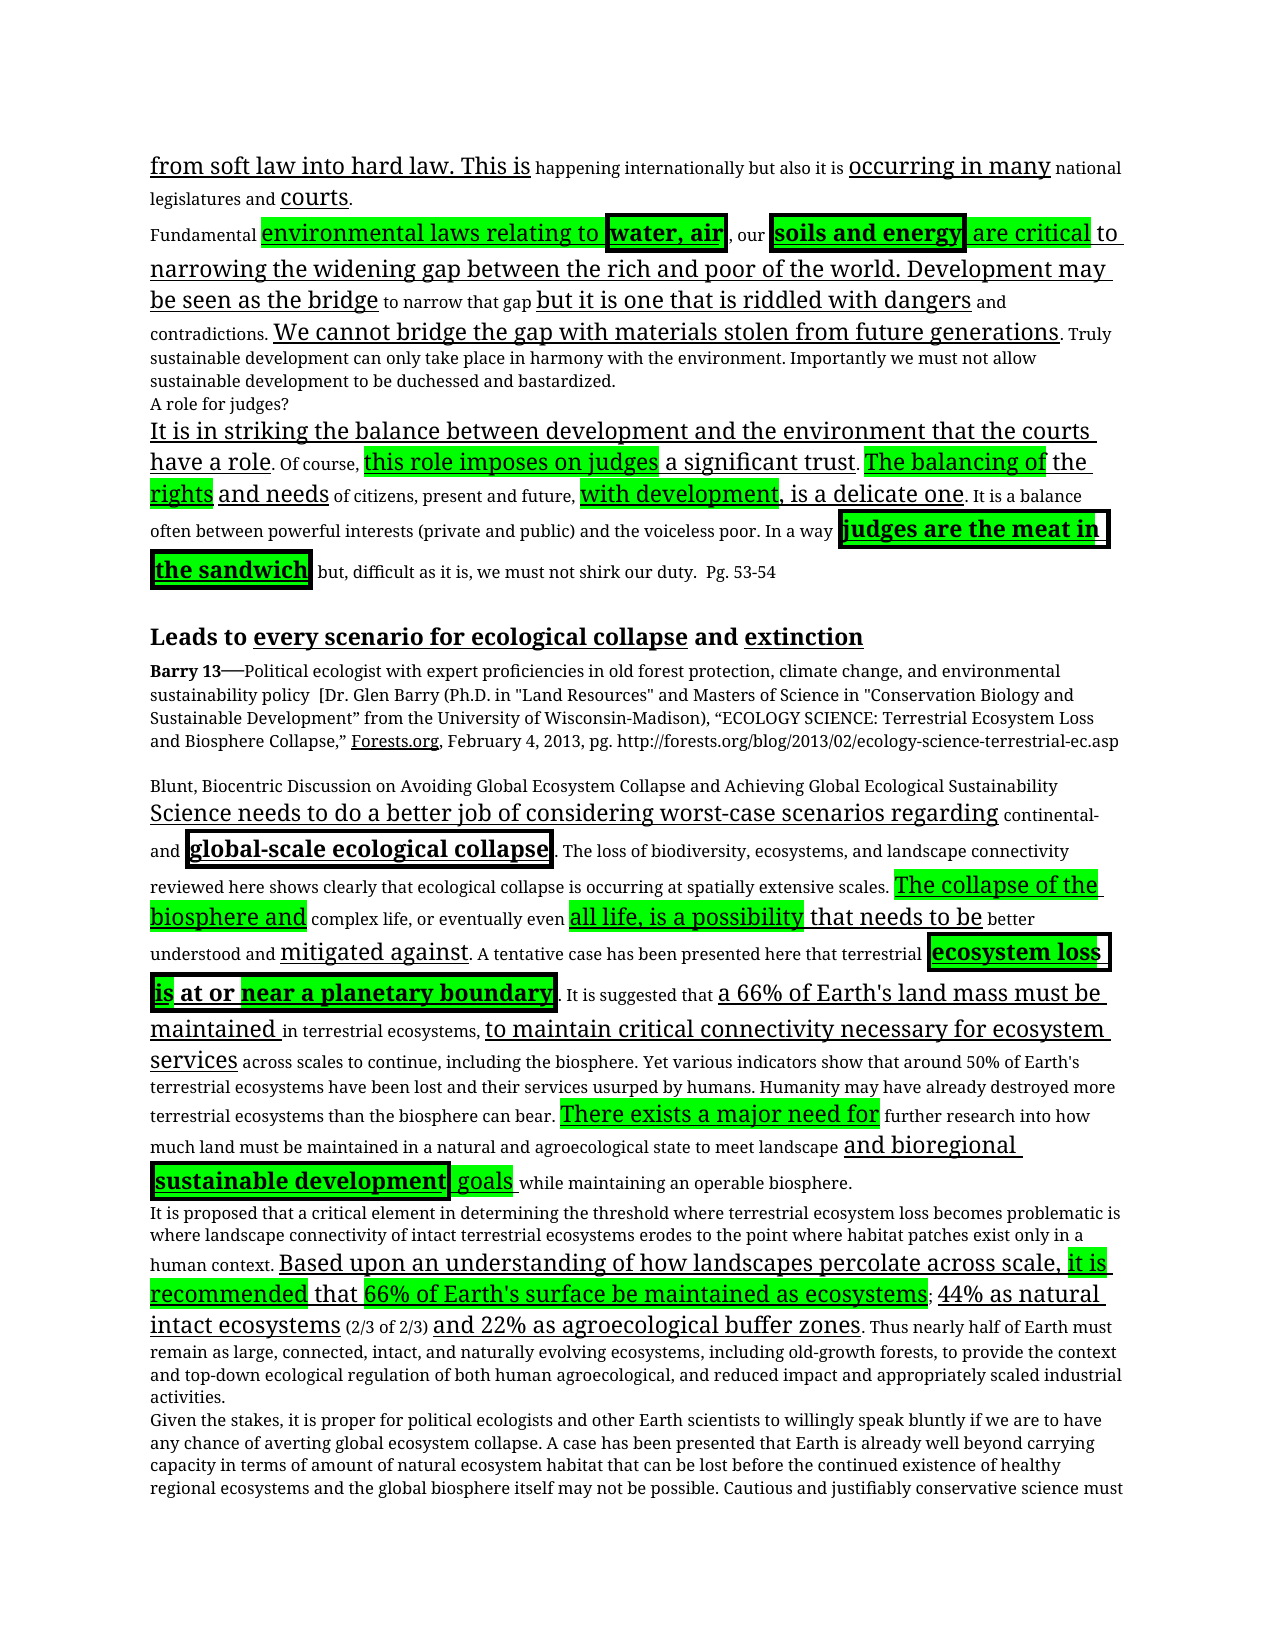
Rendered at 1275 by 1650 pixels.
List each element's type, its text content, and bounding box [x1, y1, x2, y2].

text Leads to every scenario for ecological collapse and extinction [150, 621, 1125, 652]
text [150, 1408, 1125, 1499]
text It is in striking the balance between development and the environment that the courts have a role. Of course, this role imposes on judges a significant trust. The balancing of the rights and needs of citizens, present and future, with development, is a delicate one. It is a balance often between powerful interests (private and public) and the voiceless poor. In a way judges are the meat in the sandwich but, difficult as it is, we must not shirk our duty. Pg. 53-54 [150, 415, 1125, 590]
text It is proposed that a critical element in determining the threshold where terrestrial ecosystem loss becomes problematic is where landscape connectivity of intact terrestrial ecosystems erodes to the point where habitat patches exist only in a human context. Based upon an understanding of how landscapes percolate across scale, it is recommended that 66% of Earth's surface be maintained as ecosystems; 44% as natural intact ecosystems (2/3 of 2/3) and 22% as agroecological buffer zones. Thus nearly half of Earth must remain as large, connected, intact, and naturally evolving ecosystems, including old-growth forests, to provide the context and top-down ecological regulation of both human agroecological, and reduced impact and appropriately scaled industrial activities. [150, 1201, 1125, 1408]
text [150, 150, 1125, 212]
text Barry 13—Political ecologist with expert proficiencies in old forest protection, climate change, and environmental sustainability policy [Dr. Glen Barry (Ph.D. in "Land Resources" and Masters of Science in "Conservation Biology and Sustainable Development” from the University of Wisconsin-Madison), “ECOLOGY SCIENCE: Terrestrial Ecosystem Loss and Biosphere Collapse,” Forests.org, February 4, 2013, pg. http://forests.org/blog/2013/02/ecology-science-terrestrial-ec.asp [150, 652, 1125, 752]
text Blunt, Biocentric Discussion on Avoiding Global Ecosystem Collapse and Achieving Global Ecological Sustainability [150, 774, 1125, 797]
text Science needs to do a better job of considering worst-case scenarios regarding continental- and global-scale ecological collapse. The loss of biodiversity, ecosystems, and landscape connectivity reviewed here shows clearly that ecological collapse is occurring at spatially extensive scales. The collapse of the biosphere and complex life, or eventually even all life, is a possibility that needs to be better understood and mitigated against. A tentative case has been presented here that terrestrial ecosystem loss is at or near a planetary boundary. It is suggested that a 66% of Earth's land mass must be maintained in terrestrial ecosystems, to maintain critical connectivity necessary for ecosystem services across scales to continue, including the biosphere. Yet various indicators show that around 50% of Earth's terrestrial ecosystems have been lost and their services usurped by humans. Humanity may have already destroyed more terrestrial ecosystems than the biosphere can bear. There exists a major need for further research into how much land must be maintained in a natural and agroecological state to meet landscape and bioregional sustainable development goals while maintaining an operable biosphere. [150, 797, 1125, 1201]
text A role for judges? [150, 392, 1125, 415]
text Fundamental environmental laws relating to water, air, our soils and energy are critical to narrowing the widening gap between the rich and poor of the world. Development may be seen as the bridge to narrow that gap but it is one that is riddled with dangers and contradictions. We cannot bridge the gap with materials stolen from future generations. Truly sustainable development can only take place in harmony with the environment. Importantly we must not allow sustainable development to be duchessed and bastardized. [150, 212, 1125, 392]
